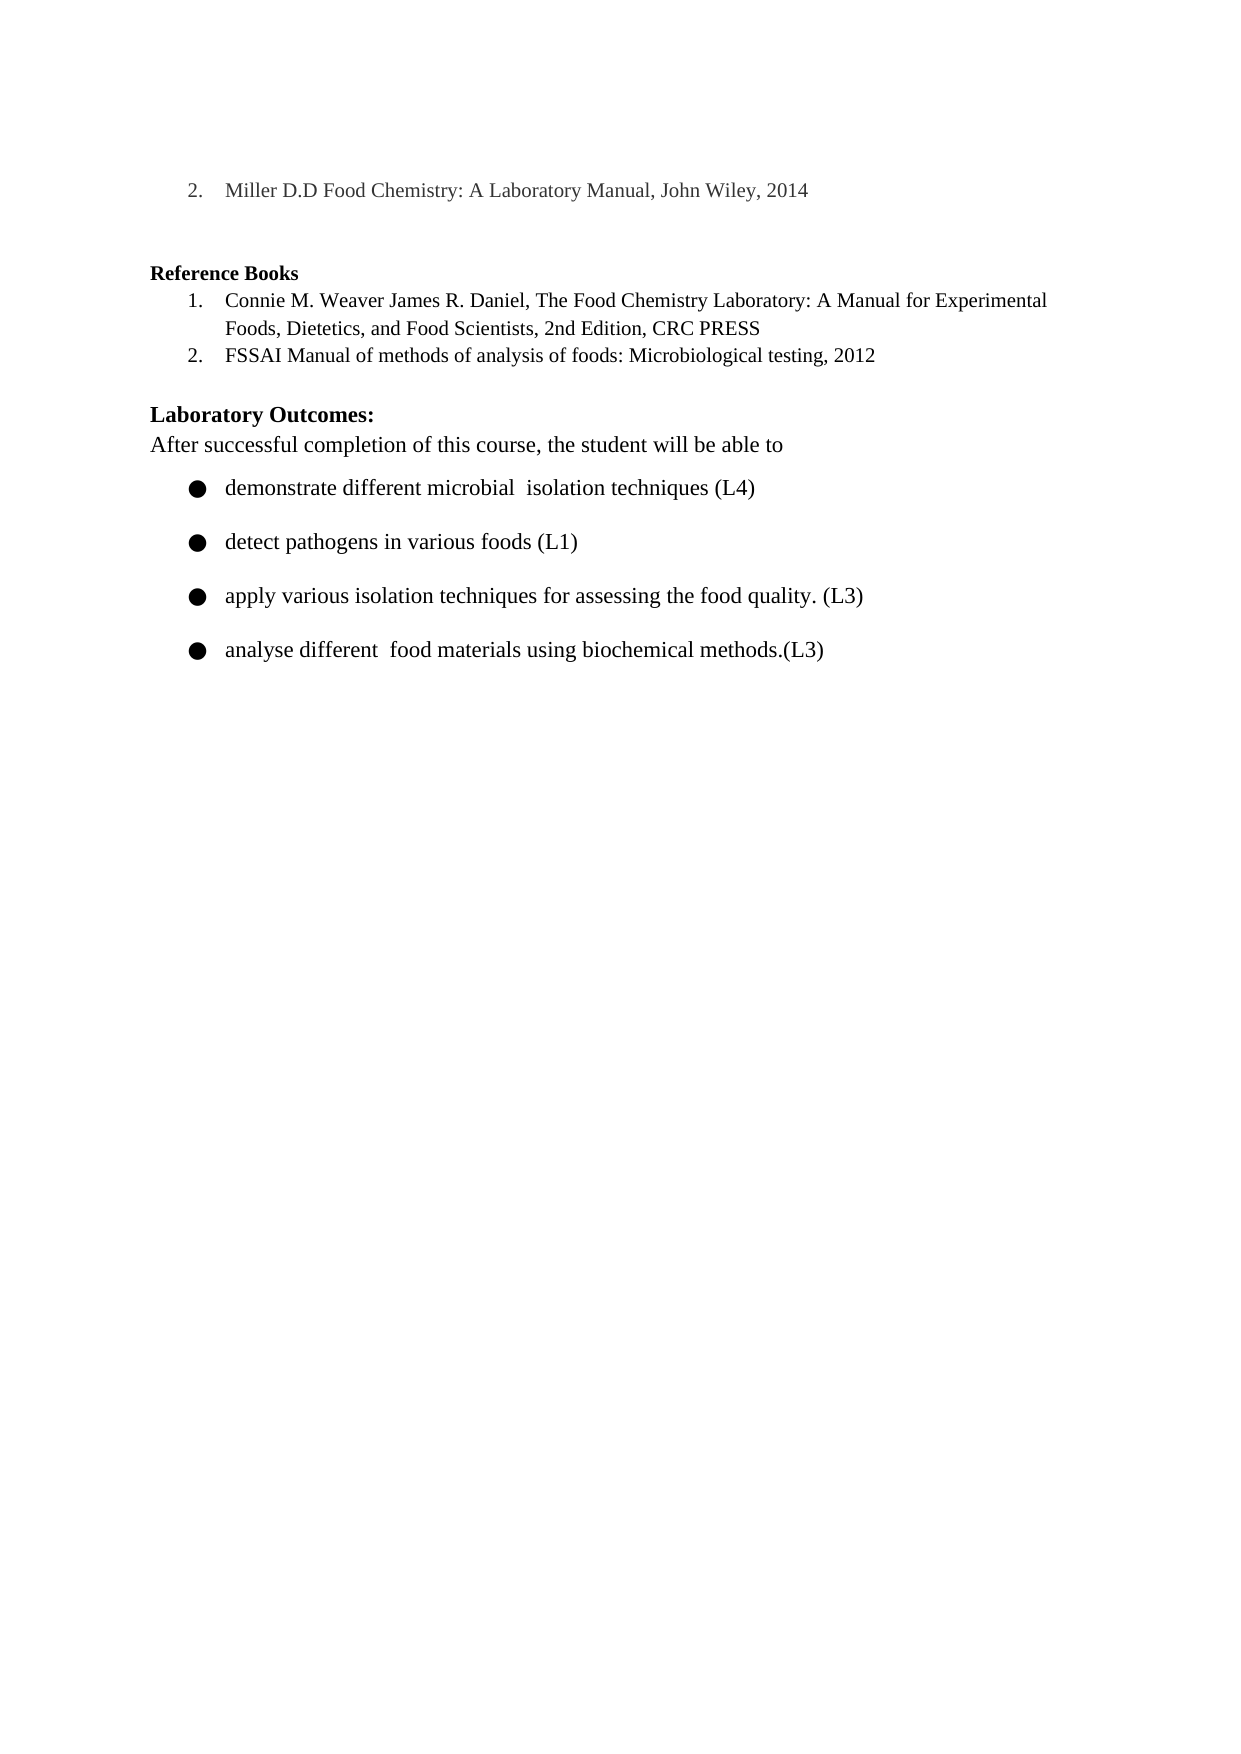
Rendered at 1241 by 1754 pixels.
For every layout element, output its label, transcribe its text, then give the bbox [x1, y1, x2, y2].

subtitle Miller D.D Food Chemistry: A Laboratory Manual, John Wiley, 2014 [323, 178, 1090, 202]
text Reference Books [150, 260, 1090, 284]
list apply various isolation techniques for assessing the food quality. (L3) [187, 569, 1090, 616]
list demonstrate different microbial isolation techniques (L4) [187, 461, 1090, 508]
list FSSAI Manual of methods of analysis of foods: Microbiological testing, 2012 [187, 343, 1090, 367]
list analyse different food materials using biochemical methods.(L3) [187, 623, 1090, 670]
text Laboratory Outcomes: [150, 401, 1090, 427]
list Connie M. Weaver James R. Daniel, The Food Chemistry Laboratory: A Manual for Experimental Foods, Dietetics, and Food Scientists, 2nd Edition, CRC PRESS [187, 288, 1090, 340]
text After successful completion of this course, the student will be able to [150, 431, 1090, 458]
list detect pathogens in various foods (L1) [187, 515, 1090, 562]
